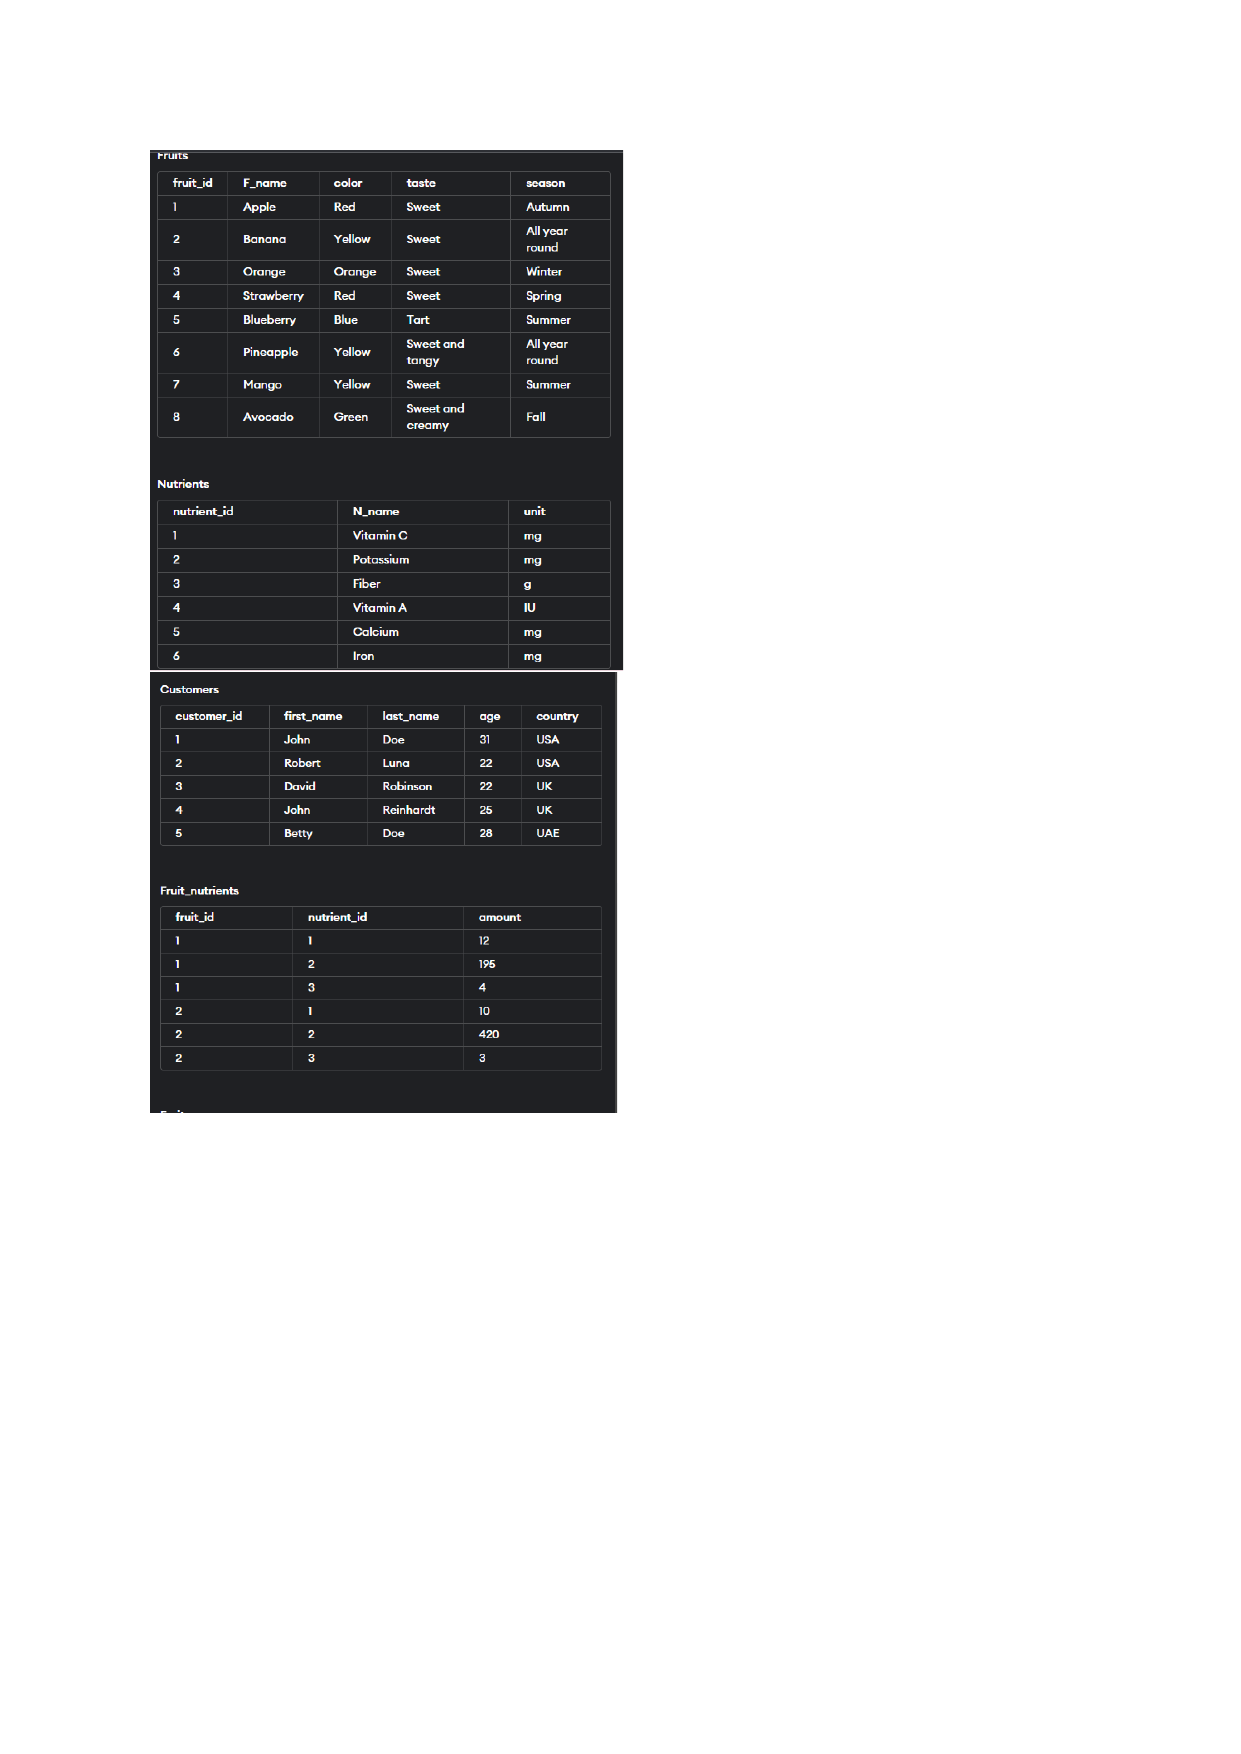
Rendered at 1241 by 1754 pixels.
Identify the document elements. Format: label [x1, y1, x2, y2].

picture [150, 672, 618, 1113]
picture [150, 150, 624, 671]
